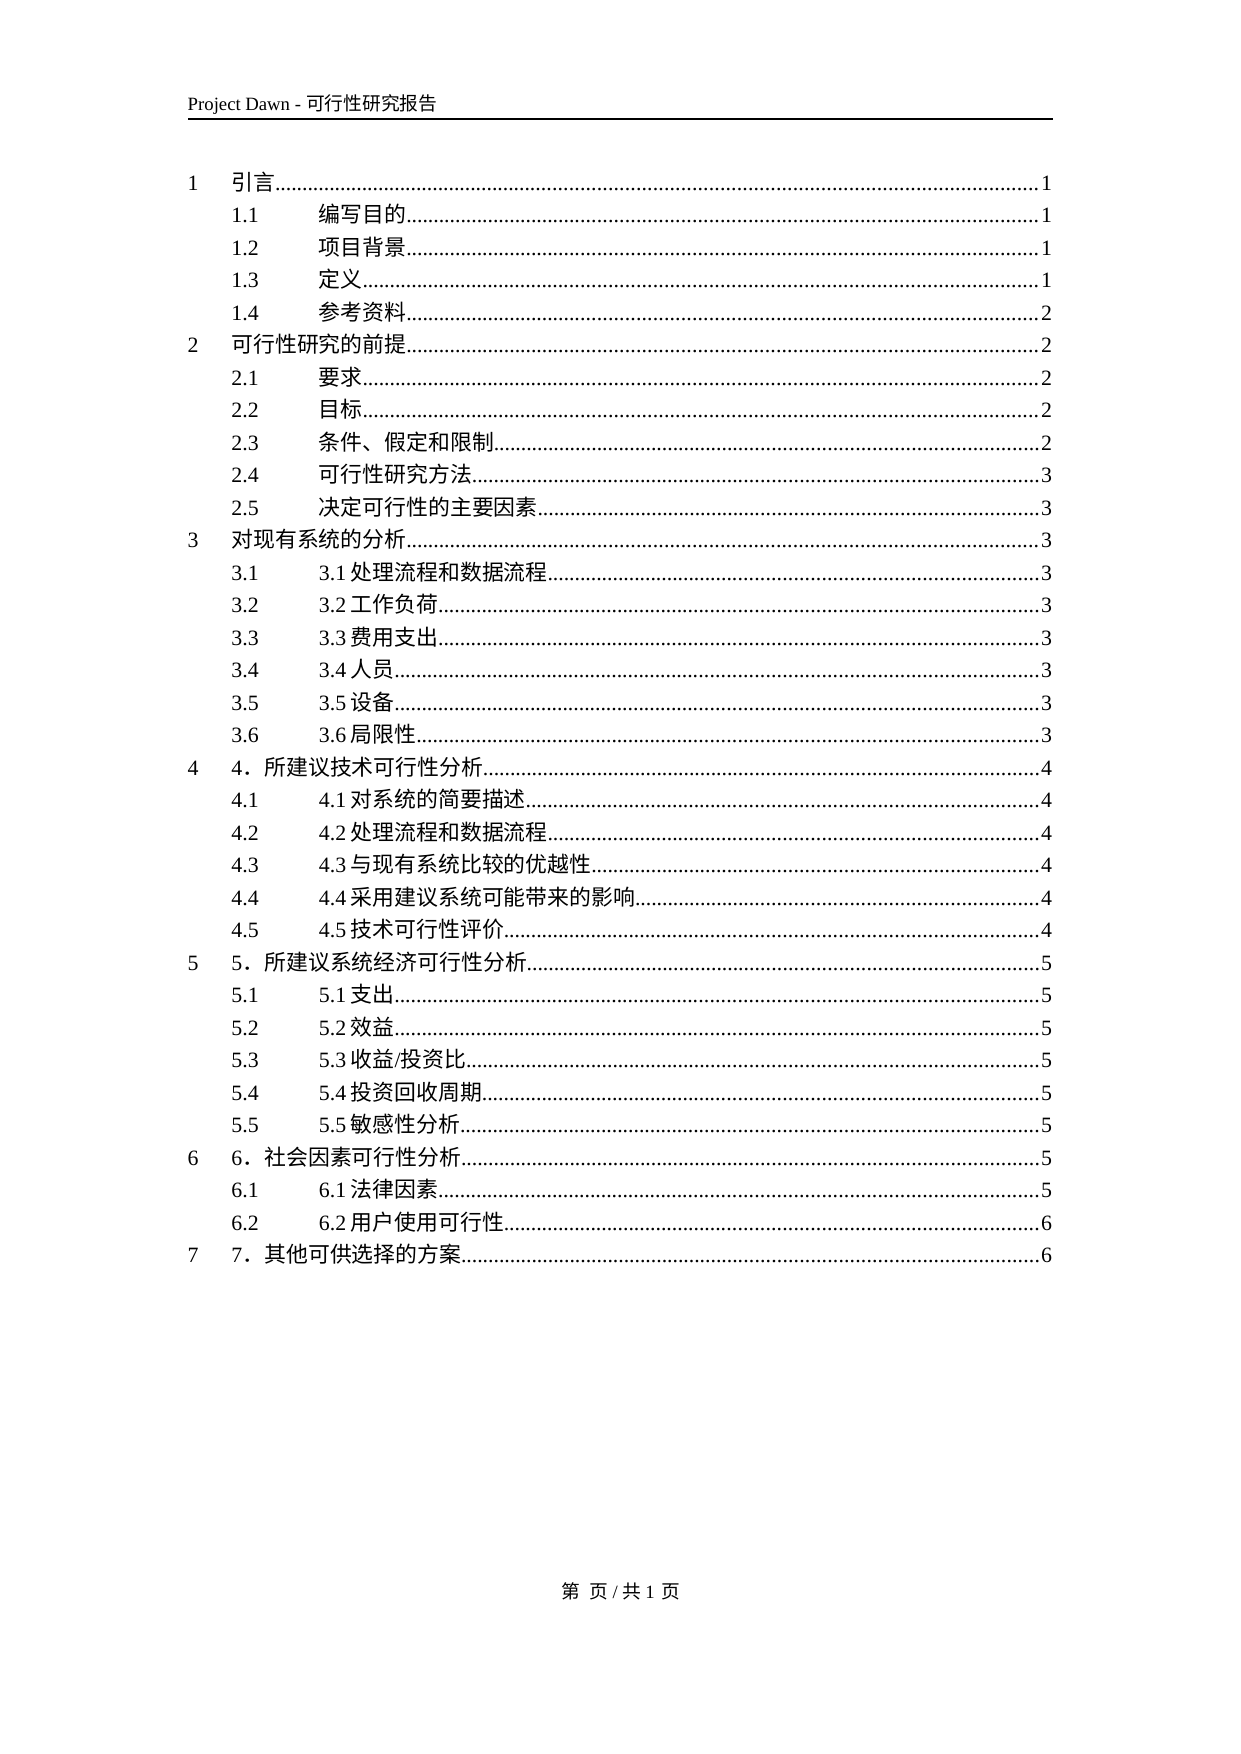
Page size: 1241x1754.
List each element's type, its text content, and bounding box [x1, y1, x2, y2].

text 1.4 参考资料 2 [231, 294, 1053, 327]
text 1.2 项目背景 1 [231, 229, 1053, 262]
text 4.5 4.5技术可行性评价 4 [231, 912, 1053, 944]
text 4.3 4.3与现有系统比较的优越性 4 [231, 847, 1053, 879]
text 7 7．其他可供选择的方案 6 [187, 1237, 1053, 1269]
text 2.3 条件、假定和限制 2 [231, 424, 1053, 457]
text 6.1 6.1法律因素 5 [231, 1172, 1053, 1204]
text 1.1 编写目的 1 [231, 197, 1053, 229]
text 5.1 5.1支出 5 [231, 977, 1053, 1009]
text 4.4 4.4采用建议系统可能带来的影响 4 [231, 879, 1053, 912]
text 2.2 目标 2 [231, 392, 1053, 424]
text 4.1 4.1对系统的简要描述 4 [231, 782, 1053, 814]
text 5.2 5.2效益 5 [231, 1009, 1053, 1042]
text 3 对现有系统的分析 3 [187, 522, 1053, 554]
text 6 6．社会因素可行性分析 5 [187, 1139, 1053, 1172]
text 5 5．所建议系统经济可行性分析 5 [187, 944, 1053, 977]
text 2.4 可行性研究方法 3 [231, 457, 1053, 489]
text 2 可行性研究的前提 2 [187, 327, 1053, 359]
text 5.5 5.5敏感性分析 5 [231, 1107, 1053, 1139]
text 4 4．所建议技术可行性分析 4 [187, 749, 1053, 782]
text 3.6 3.6局限性 3 [231, 717, 1053, 749]
text 1.3 定义 1 [231, 262, 1053, 294]
text 3.3 3.3费用支出 3 [231, 619, 1053, 652]
text 4.2 4.2处理流程和数据流程 4 [231, 814, 1053, 847]
text 2.5 决定可行性的主要因素 3 [231, 489, 1053, 522]
text 3.4 3.4人员 3 [231, 652, 1053, 684]
text 5.3 5.3收益/投资比 5 [231, 1042, 1053, 1074]
text 3.2 3.2工作负荷 3 [231, 587, 1053, 619]
text 6.2 6.2用户使用可行性 6 [231, 1204, 1053, 1237]
text 5.4 5.4投资回收周期 5 [231, 1074, 1053, 1107]
text 3.5 3.5设备 3 [231, 684, 1053, 717]
text 2.1 要求 2 [231, 359, 1053, 392]
text 1 引言 1 [187, 164, 1053, 197]
text 3.1 3.1处理流程和数据流程 3 [231, 554, 1053, 587]
